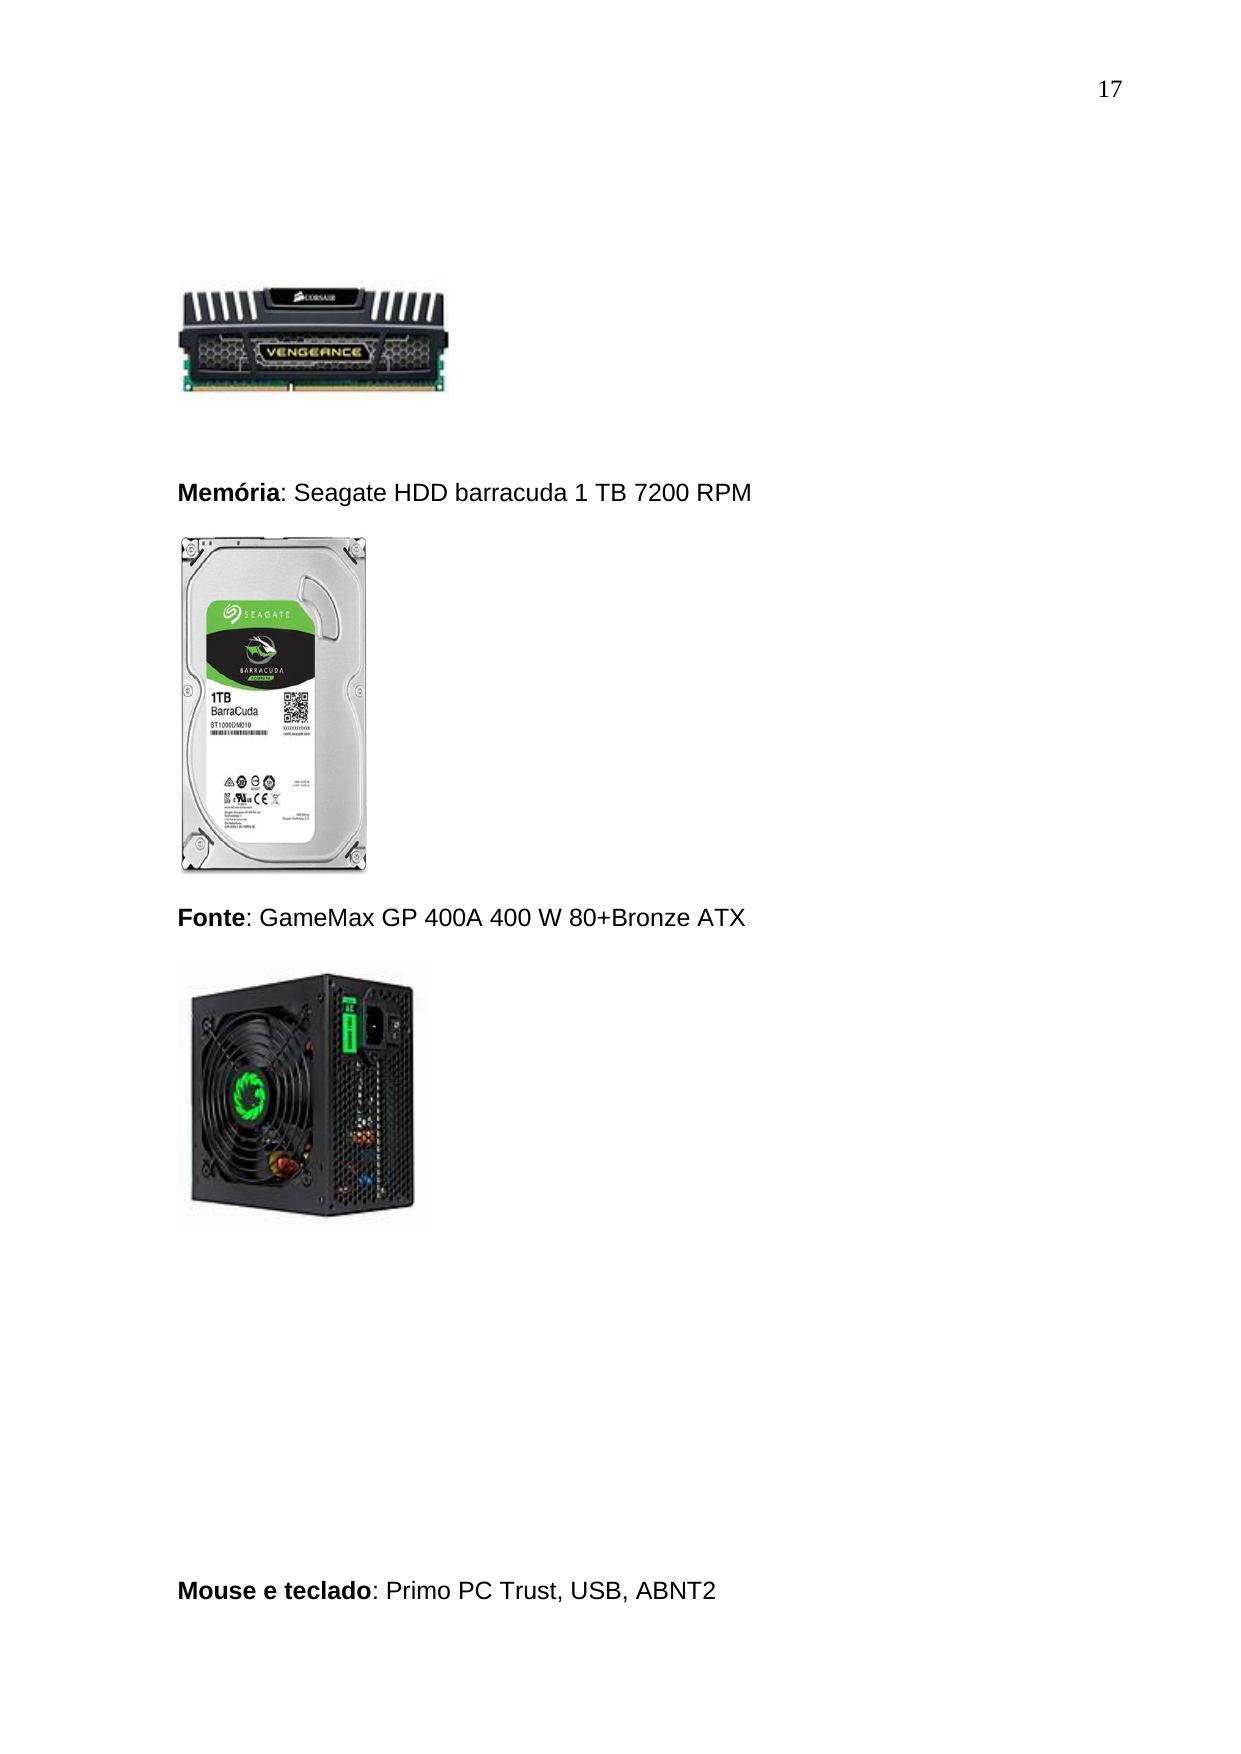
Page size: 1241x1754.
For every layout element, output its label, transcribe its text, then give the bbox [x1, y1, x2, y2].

picture [177, 535, 368, 875]
list Mouse e teclado: Primo PC Trust, USB, ABNT2 [177, 1576, 1122, 1605]
picture [177, 960, 429, 1231]
picture [177, 206, 449, 478]
list Fonte: GameMax GP 400A 400 W 80+Bronze ATX [177, 903, 1122, 932]
list Memória: Seagate HDD barracuda 1 TB 7200 RPM [177, 478, 1122, 507]
